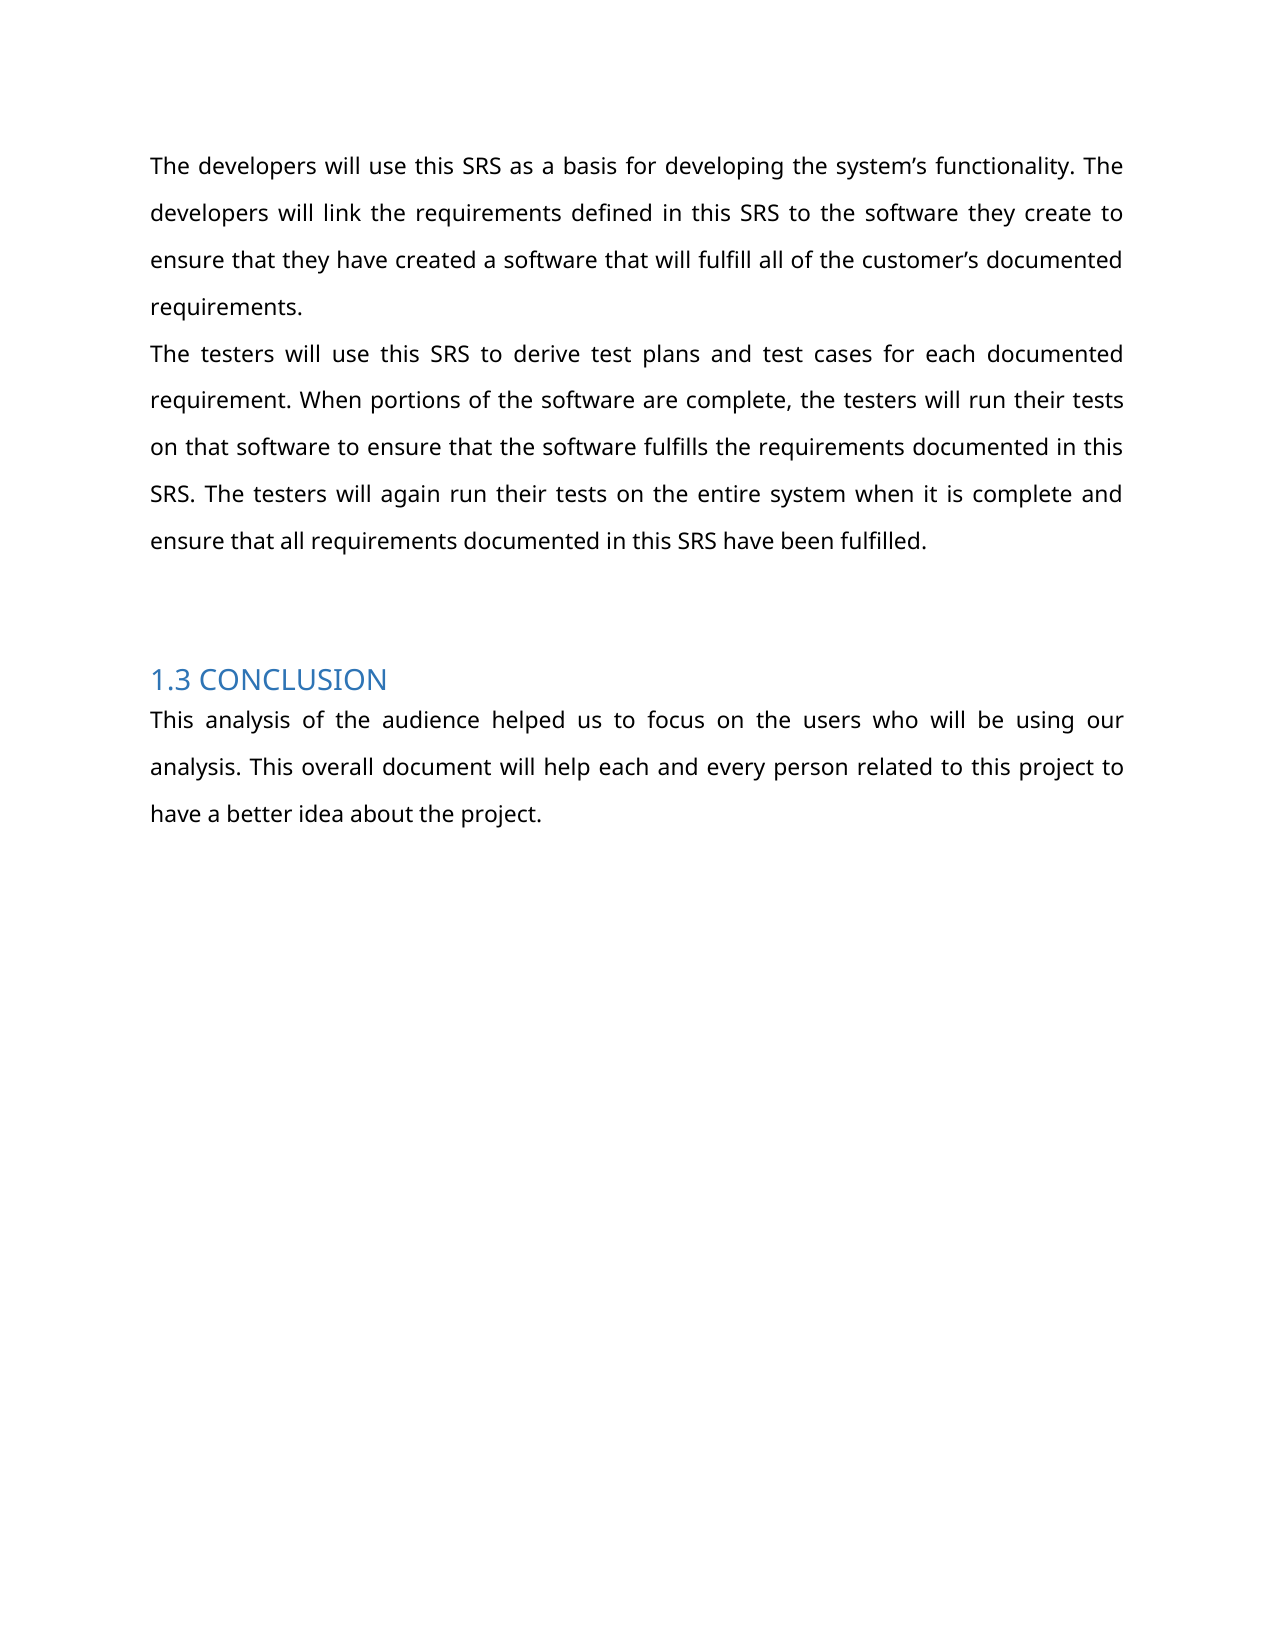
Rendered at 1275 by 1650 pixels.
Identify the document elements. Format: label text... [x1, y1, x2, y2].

text The testers will use this SRS to derive test plans and test cases for each documented requirement. When portions of the software are complete, the testers will run their tests on that software to ensure that the software fulfills the requirements documented in this SRS. The testers will again run their tests on the entire system when it is complete and ensure that all requirements documented in this SRS have been fulfilled. [150, 337, 1125, 556]
subtitle 1.3 CONCLUSION [150, 659, 1125, 698]
text This analysis of the audience helped us to focus on the users who will be using our analysis. This overall document will help each and every person related to this project to have a better idea about the project. [150, 704, 1125, 829]
text The developers will use this SRS as a basis for developing the system’s functionality. The developers will link the requirements defined in this SRS to the software they create to ensure that they have created a software that will fulfill all of the customer’s documented requirements. [150, 150, 1125, 322]
